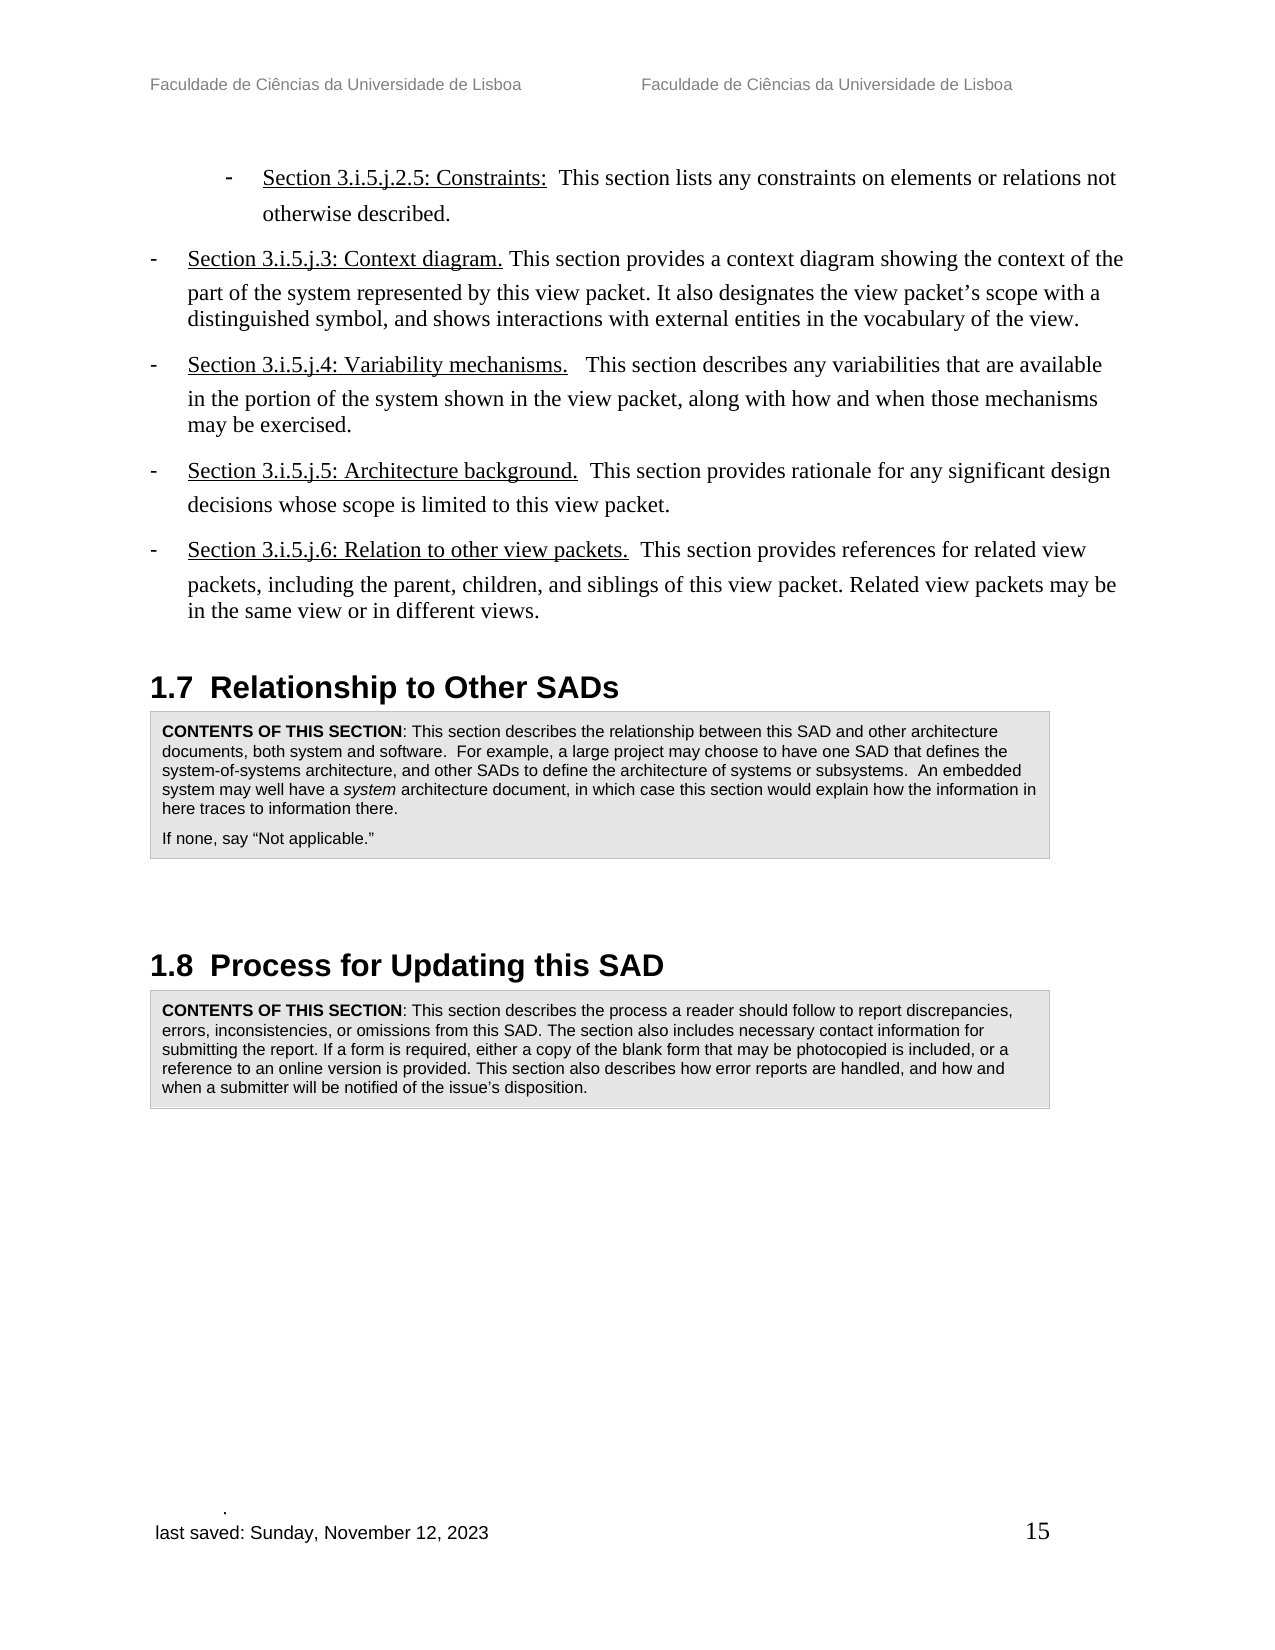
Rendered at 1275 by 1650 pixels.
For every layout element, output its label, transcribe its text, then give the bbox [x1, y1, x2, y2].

table_header CONTENTS OF THIS SECTION: This section describes the process a reader should follow to report discrepancies, errors, inconsistencies, or omissions from this SAD. The section also includes necessary contact information for submitting the report. If a form is required, either a copy of the blank form that may be photocopied is included, or a reference to an online version is provided. This section also describes how error reports are handled, and how and when a submitter will be notified of the issue’s disposition. [151, 991, 1049, 1107]
list Section 3.i.5.j.5: Architecture background. This section provides rationale for any significant design decisions whose scope is limited to this view packet. [150, 444, 1125, 517]
subtitle Process for Updating this SAD [150, 944, 1125, 983]
list Section 3.i.5.j.2.5: Constraints: This section lists any constraints on elements or relations not otherwise described. [225, 148, 1125, 226]
list Section 3.i.5.j.3: Context diagram. This section provides a context diagram showing the context of the part of the system represented by this view packet. It also designates the view packet’s scope with a distinguished symbol, and shows interactions with external entities in the vocabulary of the view. [150, 232, 1125, 332]
list Section 3.i.5.j.4: Variability mechanisms. This section describes any variabilities that are available in the portion of the system shown in the view packet, along with how and when those mechanisms may be exercised. [150, 338, 1125, 438]
subtitle Relationship to Other SADs [150, 665, 1125, 704]
list Section 3.i.5.j.6: Relation to other view packets. This section provides references for related view packets, including the parent, children, and siblings of this view packet. Related view packets may be in the same view or in different views. [150, 524, 1125, 623]
table_header CONTENTS OF THIS SECTION: This section describes the relationship between this SAD and other architecture documents, both system and software. For example, a large project may choose to have one SAD that defines the system-of-systems architecture, and other SADs to define the architecture of systems or subsystems. An embedded system may well have a system architecture document, in which case this section would explain how the information in here traces to information there. If none, say “Not applicable.” [151, 712, 1049, 858]
